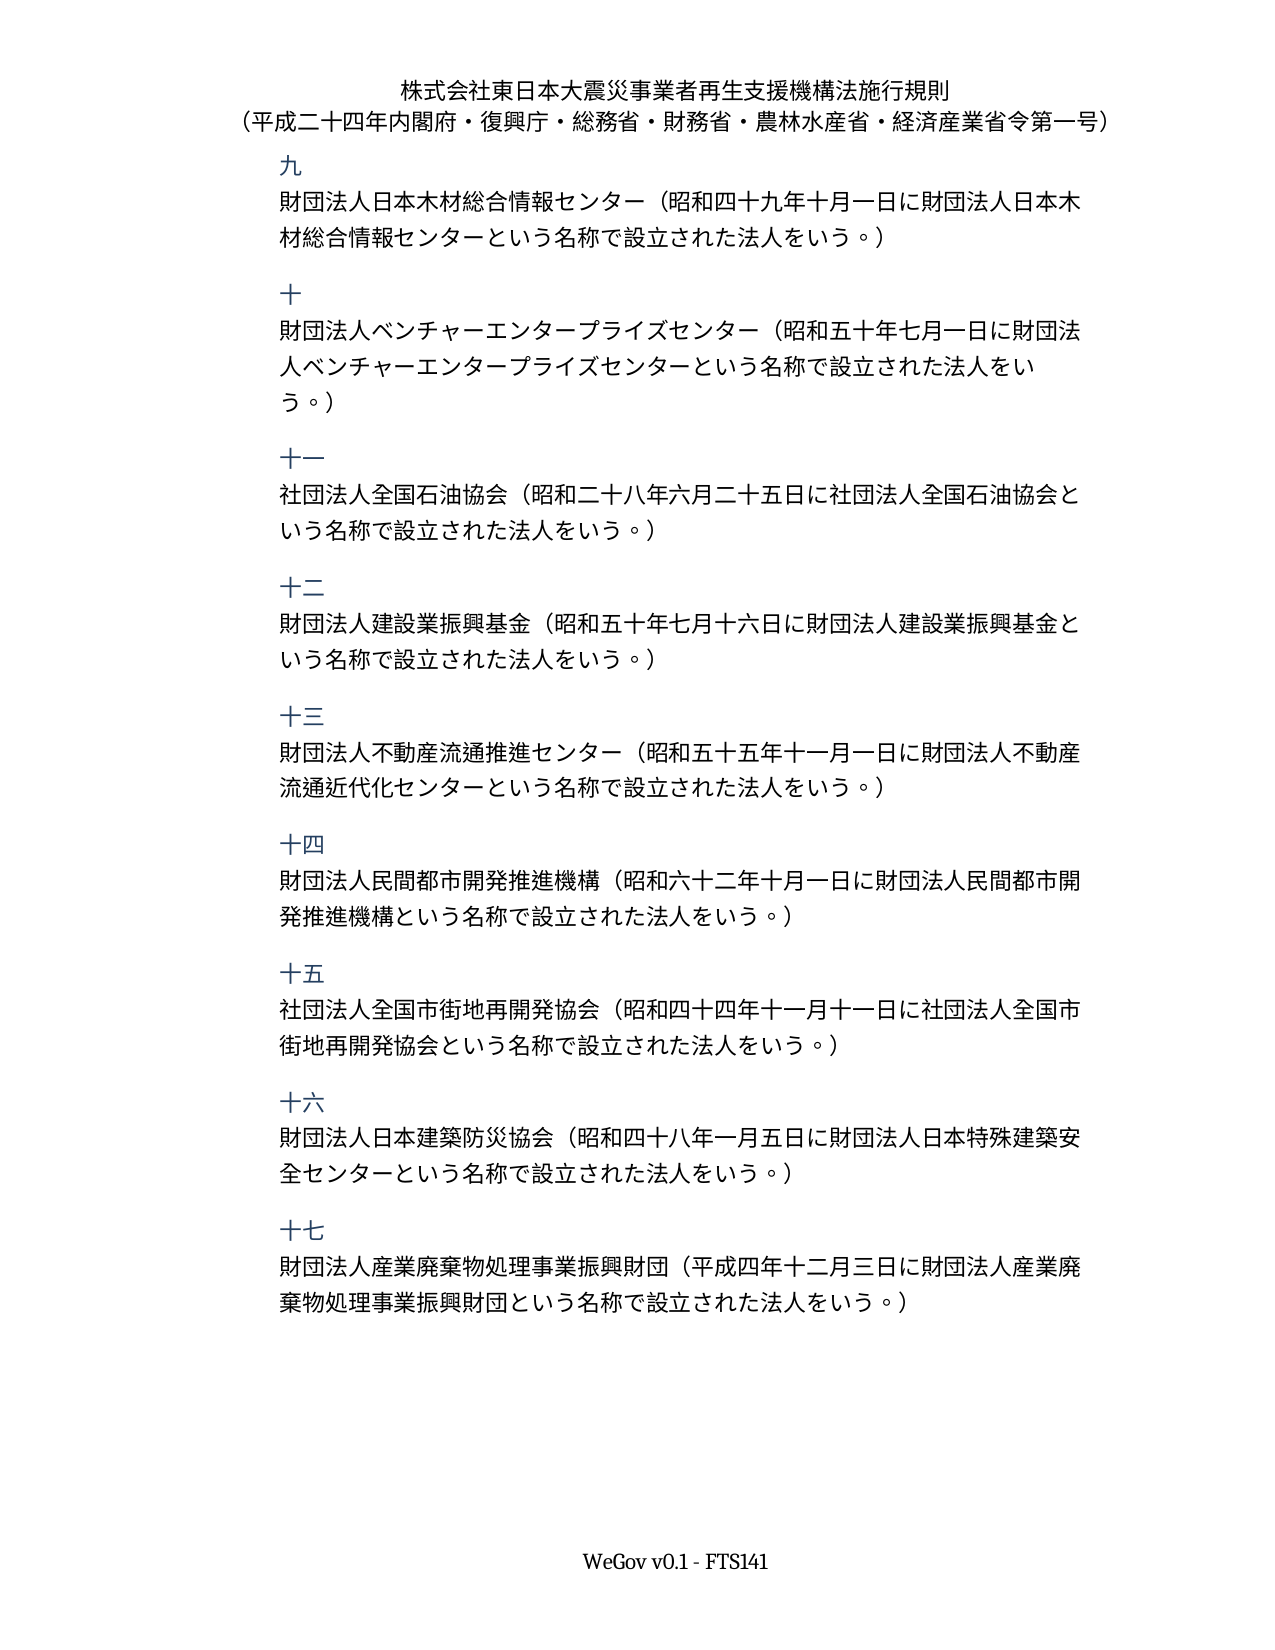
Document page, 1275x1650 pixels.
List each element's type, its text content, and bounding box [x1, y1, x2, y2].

subtitle 十六 [279, 1086, 1087, 1118]
subtitle 十四 [279, 829, 1087, 860]
text 財団法人不動産流通推進センター（昭和五十五年十一月一日に財団法人不動産流通近代化センターという名称で設立された法人をいう。） [279, 736, 1087, 804]
text 財団法人ベンチャーエンタープライズセンター（昭和五十年七月一日に財団法人ベンチャーエンタープライズセンターという名称で設立された法人をいう。） [279, 314, 1087, 418]
subtitle 十五 [279, 958, 1087, 989]
text 財団法人日本木材総合情報センター（昭和四十九年十月一日に財団法人日本木材総合情報センターという名称で設立された法人をいう。） [279, 186, 1087, 253]
text 財団法人建設業振興基金（昭和五十年七月十六日に財団法人建設業振興基金という名称で設立された法人をいう。） [279, 608, 1087, 675]
subtitle 九 [279, 150, 1087, 181]
text 財団法人民間都市開発推進機構（昭和六十二年十月一日に財団法人民間都市開発推進機構という名称で設立された法人をいう。） [279, 865, 1087, 932]
subtitle 十二 [279, 572, 1087, 603]
text 財団法人産業廃棄物処理事業振興財団（平成四年十二月三日に財団法人産業廃棄物処理事業振興財団という名称で設立された法人をいう。） [279, 1251, 1087, 1318]
subtitle 十 [279, 279, 1087, 310]
text 社団法人全国市街地再開発協会（昭和四十四年十一月十一日に社団法人全国市街地再開発協会という名称で設立された法人をいう。） [279, 994, 1087, 1061]
subtitle 十一 [279, 443, 1087, 474]
subtitle 十七 [279, 1215, 1087, 1246]
subtitle 十三 [279, 701, 1087, 732]
text 社団法人全国石油協会（昭和二十八年六月二十五日に社団法人全国石油協会という名称で設立された法人をいう。） [279, 479, 1087, 546]
text 財団法人日本建築防災協会（昭和四十八年一月五日に財団法人日本特殊建築安全センターという名称で設立された法人をいう。） [279, 1122, 1087, 1189]
